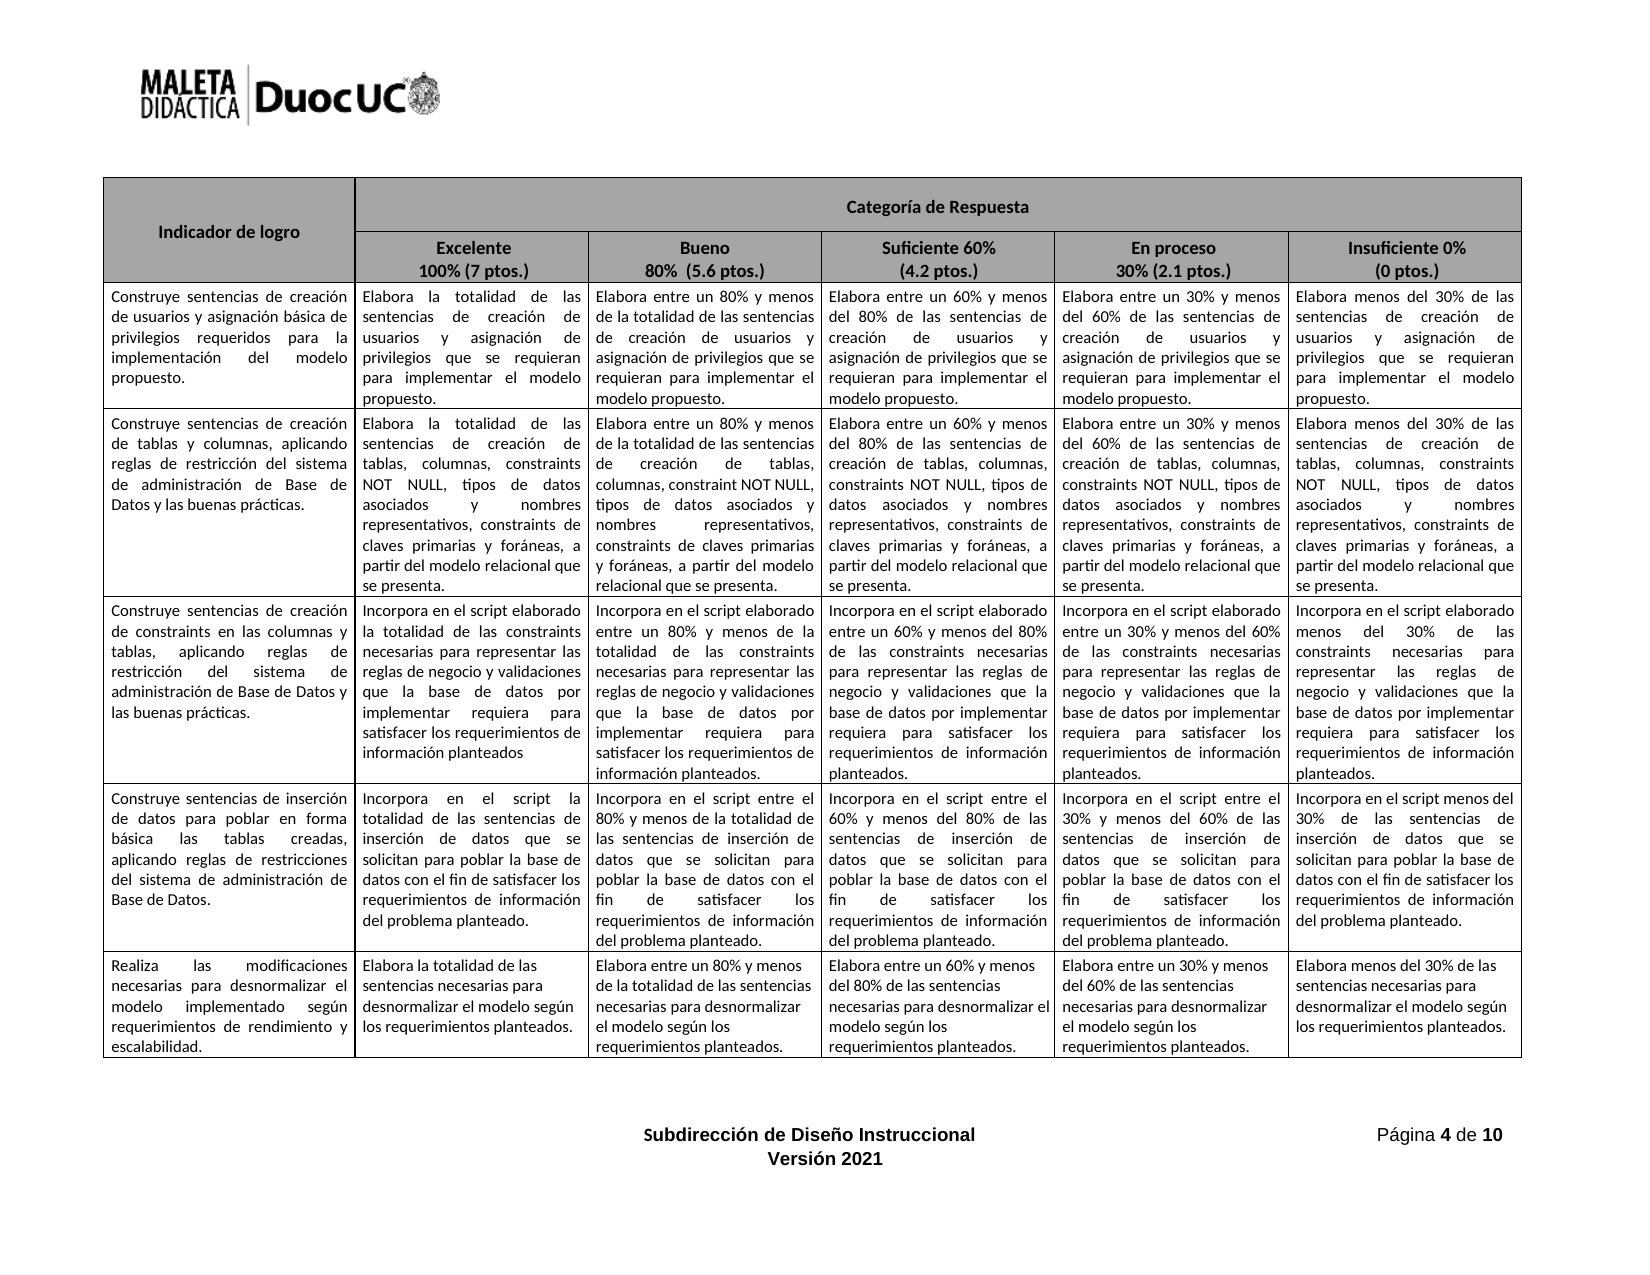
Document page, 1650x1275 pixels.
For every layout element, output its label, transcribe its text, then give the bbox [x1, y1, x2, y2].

table_cell Elabora menos del 30% de las sentencias de creación de usuarios y asignación de privilegios que se requieran para implementar el modelo propuesto. [1289, 283, 1521, 408]
table_cell En proceso 30% (2.1 ptos.) [1055, 232, 1288, 282]
table_cell Incorpora en el script entre el 30% y menos del 60% de las sentencias de inserción de datos que se solicitan para poblar la base de datos con el fin de satisfacer los requerimientos de información del problema planteado. [1055, 784, 1288, 951]
table_cell Incorpora en el script la totalidad de las sentencias de inserción de datos que se solicitan para poblar la base de datos con el fin de satisfacer los requerimientos de información del problema planteado. [356, 784, 588, 951]
table_cell Elabora entre un 30% y menos del 60% de las sentencias necesarias para desnormalizar el modelo según los requerimientos planteados. [1055, 952, 1288, 1057]
table_cell Excelente 100% (7 ptos.) [356, 232, 588, 282]
picture [108, 41, 473, 147]
table_cell Incorpora en el script elaborado entre un 30% y menos del 60% de las constraints necesarias para representar las reglas de negocio y validaciones que la base de datos por implementar requiera para satisfacer los requerimientos de información planteados. [1055, 597, 1288, 783]
table_cell Insuficiente 0% (0 ptos.) [1289, 232, 1521, 282]
table_cell Elabora menos del 30% de las sentencias de creación de tablas, columnas, constraints NOT NULL, tipos de datos asociados y nombres representativos, constraints de claves primarias y foráneas, a partir del modelo relacional que se presenta. [1289, 409, 1521, 596]
table_cell Construye sentencias de creación de constraints en las columnas y tablas, aplicando reglas de restricción del sistema de administración de Base de Datos y las buenas prácticas. [104, 597, 354, 783]
table_cell Elabora entre un 80% y menos de la totalidad de las sentencias necesarias para desnormalizar el modelo según los requerimientos planteados. [589, 952, 821, 1057]
table_header Categoría de Respuesta [356, 178, 1521, 231]
table_cell Elabora entre un 80% y menos de la totalidad de las sentencias de creación de tablas, columnas, constraint NOT NULL, tipos de datos asociados y nombres representativos, constraints de claves primarias y foráneas, a partir del modelo relacional que se presenta. [589, 409, 821, 596]
table_cell Construye sentencias de creación de usuarios y asignación básica de privilegios requeridos para la implementación del modelo propuesto. [104, 283, 354, 408]
table_cell Bueno 80% (5.6 ptos.) [589, 232, 821, 282]
table_cell Incorpora en el script entre el 80% y menos de la totalidad de las sentencias de inserción de datos que se solicitan para poblar la base de datos con el fin de satisfacer los requerimientos de información del problema planteado. [589, 784, 821, 951]
table_cell Incorpora en el script elaborado la totalidad de las constraints necesarias para representar las reglas de negocio y validaciones que la base de datos por implementar requiera para satisfacer los requerimientos de información planteados [356, 597, 588, 783]
table_cell Suficiente 60% (4.2 ptos.) [822, 232, 1054, 282]
table_header Indicador de logro [104, 178, 354, 282]
table_cell Incorpora en el script entre el 60% y menos del 80% de las sentencias de inserción de datos que se solicitan para poblar la base de datos con el fin de satisfacer los requerimientos de información del problema planteado. [822, 784, 1054, 951]
table_cell Elabora entre un 60% y menos del 80% de las sentencias de creación de usuarios y asignación de privilegios que se requieran para implementar el modelo propuesto. [822, 283, 1054, 408]
table_cell Incorpora en el script elaborado entre un 80% y menos de la totalidad de las constraints necesarias para representar las reglas de negocio y validaciones que la base de datos por implementar requiera para satisfacer los requerimientos de información planteados. [589, 597, 821, 783]
table_cell Elabora la totalidad de las sentencias de creación de tablas, columnas, constraints NOT NULL, tipos de datos asociados y nombres representativos, constraints de claves primarias y foráneas, a partir del modelo relacional que se presenta. [356, 409, 588, 596]
table_cell Elabora entre un 60% y menos del 80% de las sentencias de creación de tablas, columnas, constraints NOT NULL, tipos de datos asociados y nombres representativos, constraints de claves primarias y foráneas, a partir del modelo relacional que se presenta. [822, 409, 1054, 596]
table_cell Realiza las modificaciones necesarias para desnormalizar el modelo implementado según requerimientos de rendimiento y escalabilidad. [104, 952, 354, 1057]
table_cell Construye sentencias de inserción de datos para poblar en forma básica las tablas creadas, aplicando reglas de restricciones del sistema de administración de Base de Datos. [104, 784, 354, 951]
table_cell Elabora la totalidad de las sentencias de creación de usuarios y asignación de privilegios que se requieran para implementar el modelo propuesto. [356, 283, 588, 408]
table_cell Incorpora en el script menos del 30% de las sentencias de inserción de datos que se solicitan para poblar la base de datos con el fin de satisfacer los requerimientos de información del problema planteado. [1289, 784, 1521, 951]
table_cell Elabora menos del 30% de las sentencias necesarias para desnormalizar el modelo según los requerimientos planteados. [1289, 952, 1521, 1057]
table_cell Elabora la totalidad de las sentencias necesarias para desnormalizar el modelo según los requerimientos planteados. [356, 952, 588, 1057]
table_cell Elabora entre un 80% y menos de la totalidad de las sentencias de creación de usuarios y asignación de privilegios que se requieran para implementar el modelo propuesto. [589, 283, 821, 408]
table_cell Incorpora en el script elaborado menos del 30% de las constraints necesarias para representar las reglas de negocio y validaciones que la base de datos por implementar requiera para satisfacer los requerimientos de información planteados. [1289, 597, 1521, 783]
table_cell Elabora entre un 30% y menos del 60% de las sentencias de creación de tablas, columnas, constraints NOT NULL, tipos de datos asociados y nombres representativos, constraints de claves primarias y foráneas, a partir del modelo relacional que se presenta. [1055, 409, 1288, 596]
table_cell Elabora entre un 60% y menos del 80% de las sentencias necesarias para desnormalizar el modelo según los requerimientos planteados. [822, 952, 1054, 1057]
table_cell Incorpora en el script elaborado entre un 60% y menos del 80% de las constraints necesarias para representar las reglas de negocio y validaciones que la base de datos por implementar requiera para satisfacer los requerimientos de información planteados. [822, 597, 1054, 783]
table_cell Elabora entre un 30% y menos del 60% de las sentencias de creación de usuarios y asignación de privilegios que se requieran para implementar el modelo propuesto. [1055, 283, 1288, 408]
table_cell Construye sentencias de creación de tablas y columnas, aplicando reglas de restricción del sistema de administración de Base de Datos y las buenas prácticas. [104, 409, 354, 596]
